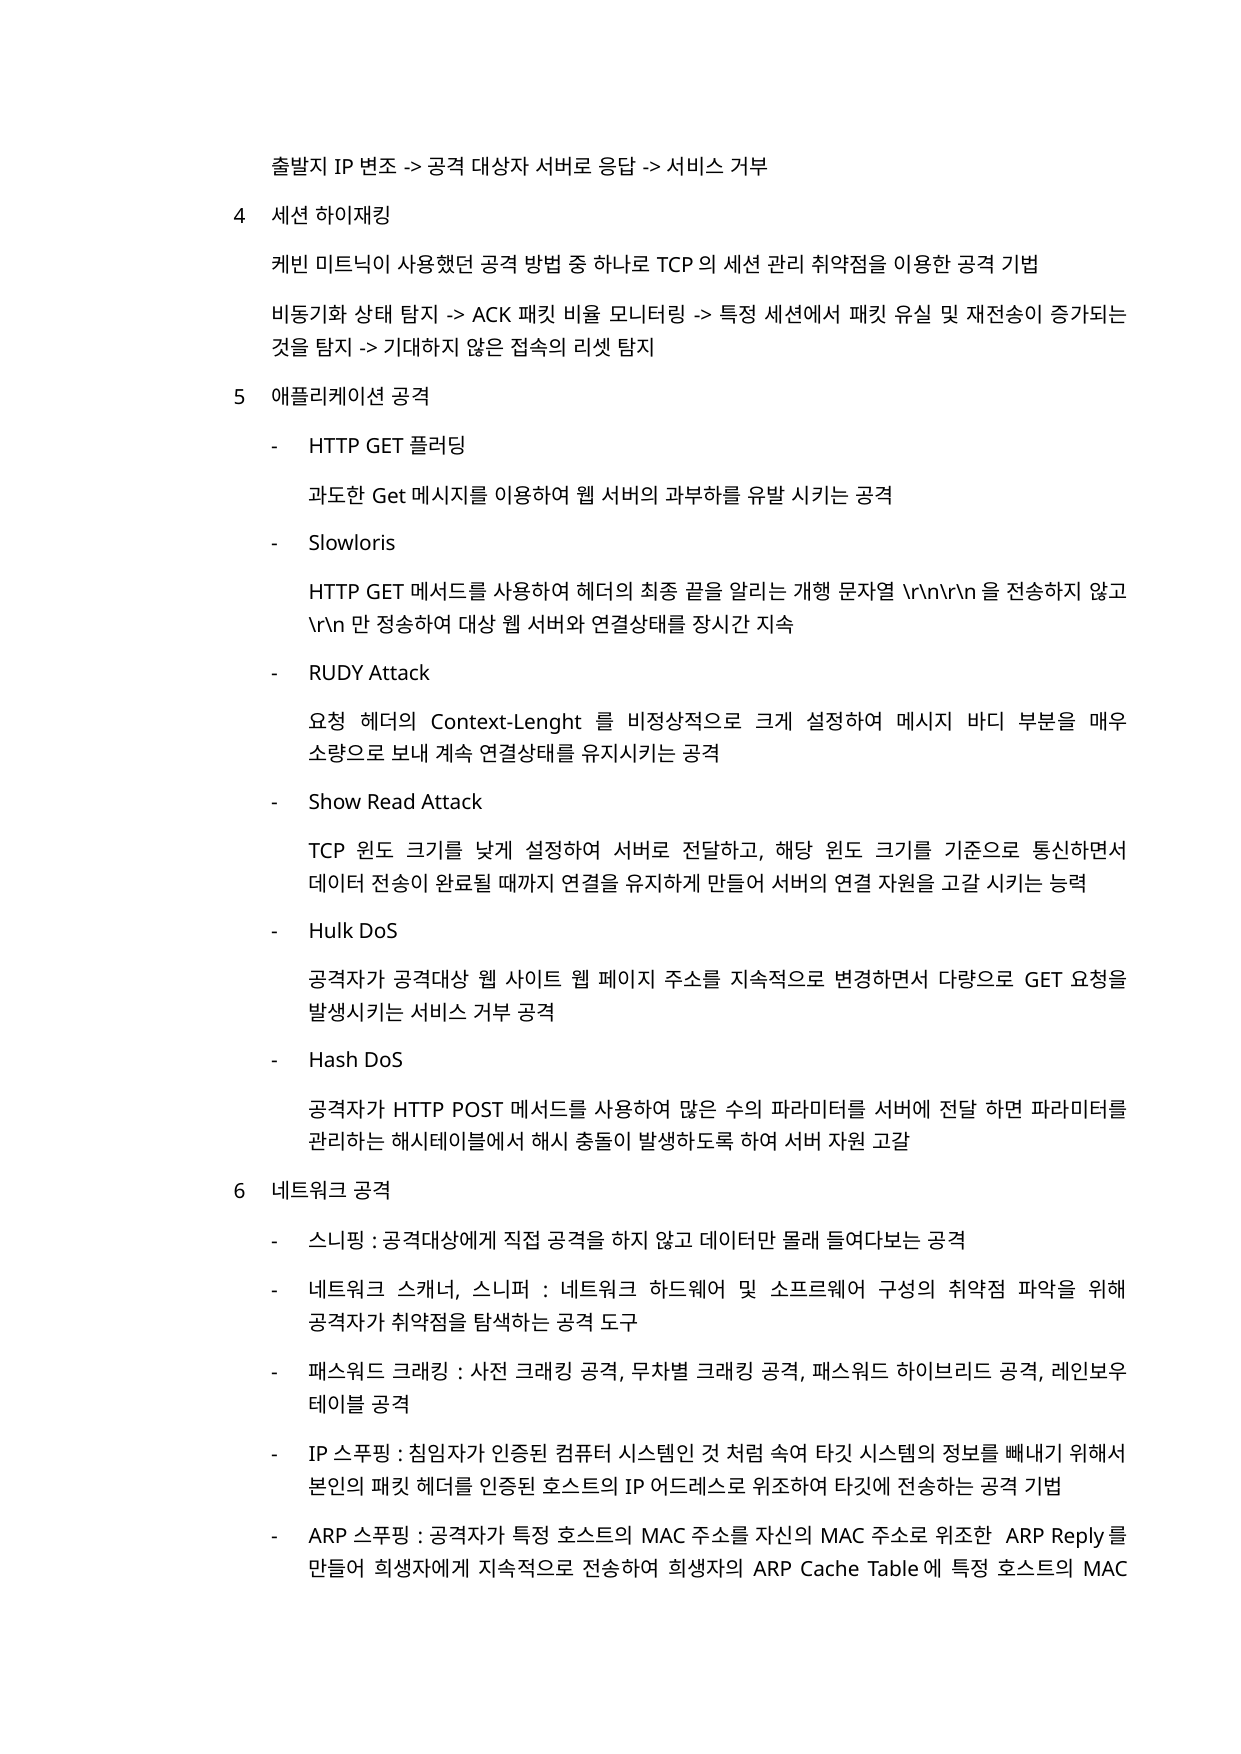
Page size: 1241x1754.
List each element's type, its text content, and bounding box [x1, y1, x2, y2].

list RUDY Attack [271, 658, 1128, 686]
list 네트워크 스캐너, 스니퍼 : 네트워크 하드웨어 및 소프르웨어 구성의 취약점 파악을 위해 공격자가 취약점을 탐색하는 공격 도구 [271, 1273, 1128, 1336]
list HTTP GET 메서드를 사용하여 헤더의 최종 끝을 알리는 개행 문자열 \r\n\r\n을 전송하지 않고 \r\n 만 정송하여 대상 웹 서버와 연결상태를 장시간 지속 [308, 576, 1128, 639]
list Hulk DoS [271, 916, 1128, 945]
list 요청 헤더의 Context-Lenght 를 비정상적으로 크게 설정하여 메시지 바디 부분을 매우 소량으로 보내 계속 연결상태를 유지시키는 공격 [308, 705, 1128, 768]
list 패스워드 크래킹 : 사전 크래킹 공격, 무차별 크래킹 공격, 패스워드 하이브리드 공격, 레인보우 테이블 공격 [271, 1356, 1128, 1418]
list 세션 하이재킹 [233, 199, 1128, 230]
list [271, 1519, 1128, 1583]
list Slowloris [271, 528, 1128, 557]
list 과도한 Get 메시지를 이용하여 웹 서버의 과부하를 유발 시키는 공격 [308, 479, 1128, 509]
list 출발지 IP 변조 -> 공격 대상자 서버로 응답 -> 서비스 거부 [271, 150, 1128, 180]
list Show Read Attack [271, 787, 1128, 815]
list 비동기화 상태 탐지 -> ACK 패킷 비율 모니터링 -> 특정 세션에서 패킷 유실 및 재전송이 증가되는 것을 탐지 -> 기대하지 않은 접속의 리셋 탐지 [271, 298, 1128, 361]
list HTTP GET 플러딩 [271, 429, 1128, 460]
list IP 스푸핑 : 침임자가 인증된 컴퓨터 시스템인 것 처럼 속여 타깃 시스템의 정보를 빼내기 위해서 본인의 패킷 헤더를 인증된 호스트의 IP 어드레스로 위조하여 타깃에 전송하는 공격 기법 [271, 1437, 1128, 1501]
list Hash DoS [271, 1046, 1128, 1074]
list 스니핑 : 공격대상에게 직접 공격을 하지 않고 데이터만 몰래 들여다보는 공격 [271, 1224, 1128, 1254]
list 공격자가 공격대상 웹 사이트 웹 페이지 주소를 지속적으로 변경하면서 다량으로 GET 요청을 발생시키는 서비스 거부 공격 [308, 963, 1128, 1026]
list TCP 윈도 크기를 낮게 설정하여 서버로 전달하고, 해당 윈도 크기를 기준으로 통신하면서 데이터 전송이 완료될 때까지 연결을 유지하게 만들어 서버의 연결 자원을 고갈 시키는 능력 [308, 834, 1128, 897]
list 케빈 미트닉이 사용했던 공격 방법 중 하나로 TCP의 세션 관리 취약점을 이용한 공격 기법 [271, 249, 1128, 279]
list 네트워크 공격 [233, 1175, 1128, 1205]
list 애플리케이션 공격 [233, 380, 1128, 411]
list 공격자가 HTTP POST 메서드를 사용하여 많은 수의 파라미터를 서버에 전달 하면 파라미터를 관리하는 해시테이블에서 해시 충돌이 발생하도록 하여 서버 자원 고갈 [308, 1093, 1128, 1156]
